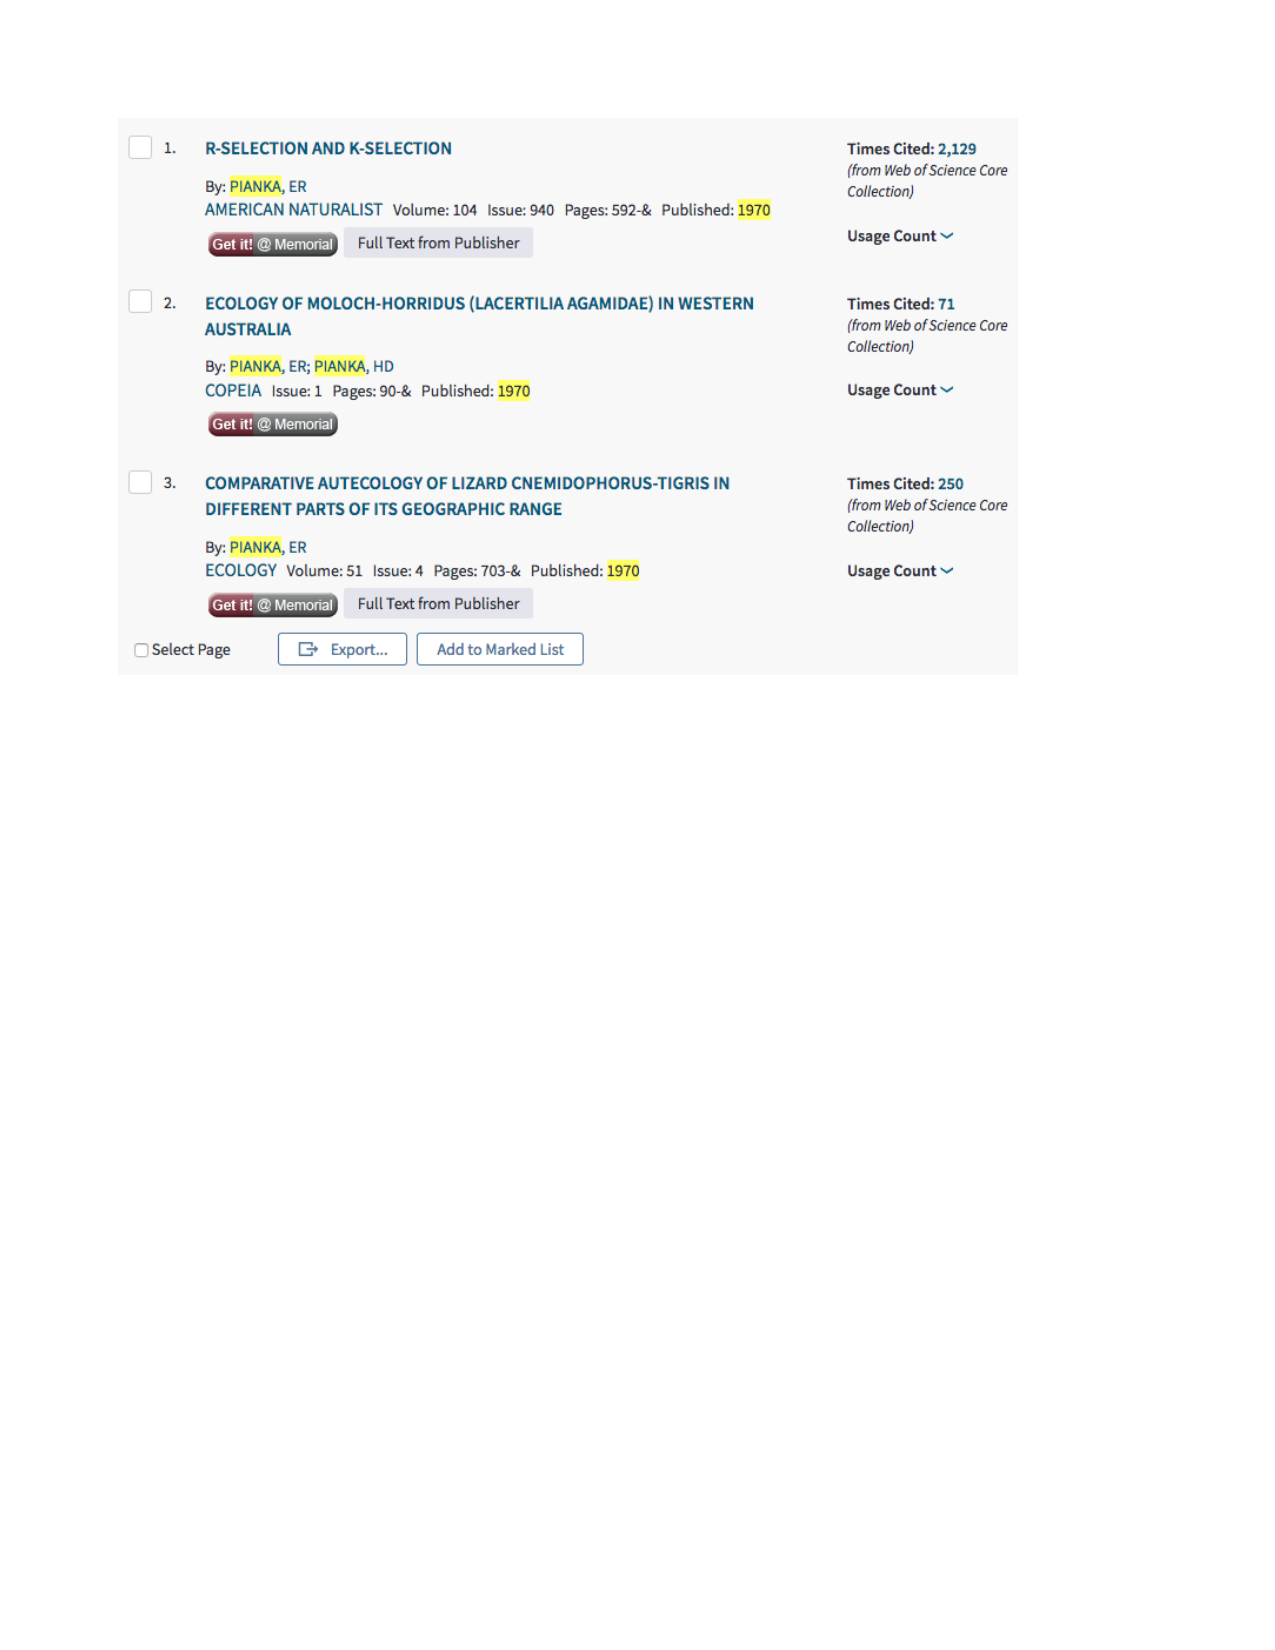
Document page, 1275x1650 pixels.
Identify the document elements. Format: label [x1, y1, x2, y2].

picture [118, 118, 1019, 675]
